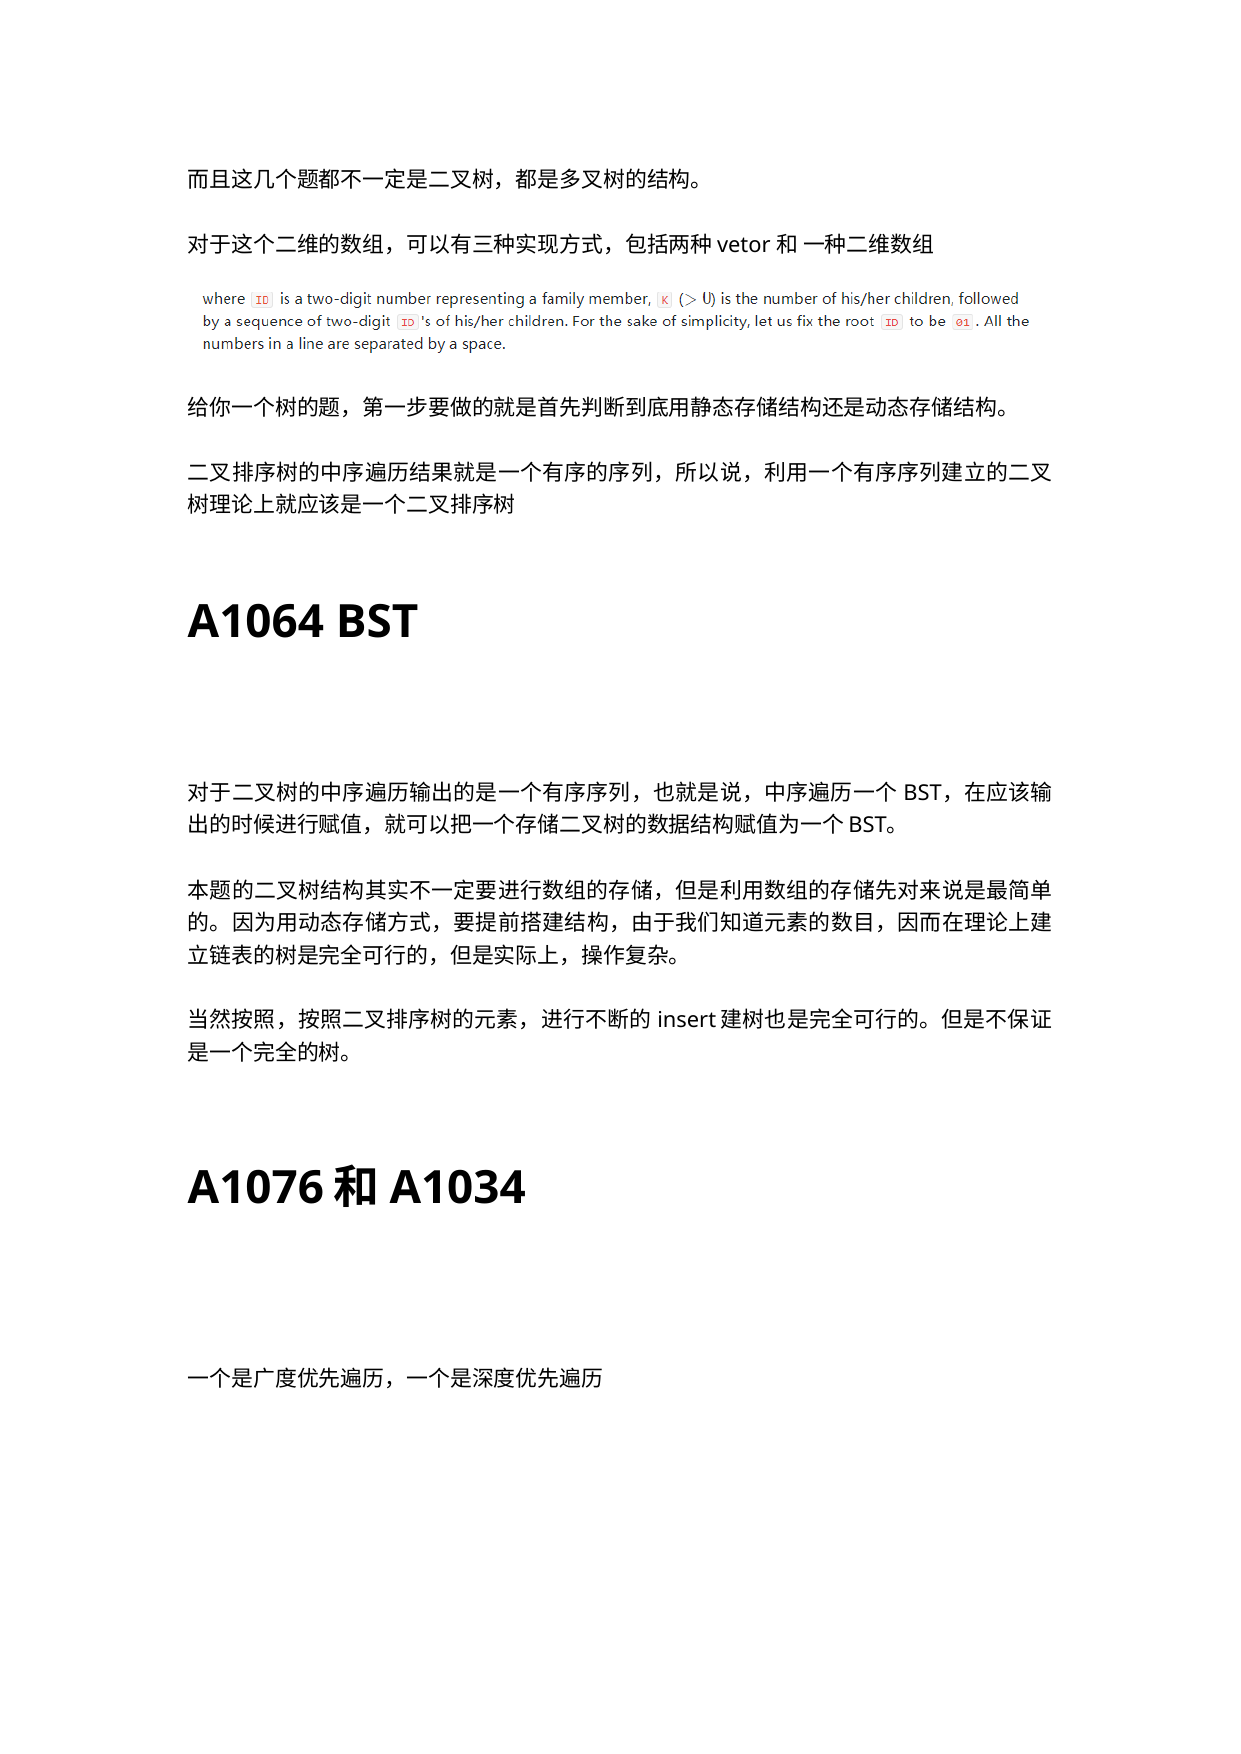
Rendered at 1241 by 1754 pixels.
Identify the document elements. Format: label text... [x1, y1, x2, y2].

text 对于这个二维的数组，可以有三种实现方式，包括两种vetor 和 一种二维数组 [187, 227, 1053, 259]
text 一个是广度优先遍历，一个是深度优先遍历 [187, 1361, 1053, 1393]
subtitle A1064 BST [187, 587, 1053, 652]
text 而且这几个题都不一定是二叉树，都是多叉树的结构。 [187, 162, 1053, 194]
text 二叉排序树的中序遍历结果就是一个有序的序列，所以说，利用一个有序序列建立的二叉树理论上就应该是一个二叉排序树 [187, 454, 1053, 519]
text 当然按照，按照二叉排序树的元素，进行不断的insert建树也是完全可行的。但是不保证是一个完全的树。 [187, 1002, 1053, 1067]
text 对于二叉树的中序遍历输出的是一个有序序列，也就是说，中序遍历一个BST，在应该输出的时候进行赋值，就可以把一个存储二叉树的数据结构赋值为一个BST。 [187, 775, 1053, 840]
picture [187, 292, 1053, 356]
text 给你一个树的题，第一步要做的就是首先判断到底用静态存储结构还是动态存储结构。 [187, 389, 1053, 422]
text 本题的二叉树结构其实不一定要进行数组的存储，但是利用数组的存储先对来说是最简单的。因为用动态存储方式，要提前搭建结构，由于我们知道元素的数目，因而在理论上建立链表的树是完全可行的，但是实际上，操作复杂。 [187, 872, 1053, 970]
subtitle A1076和 A1034 [187, 1135, 1053, 1233]
